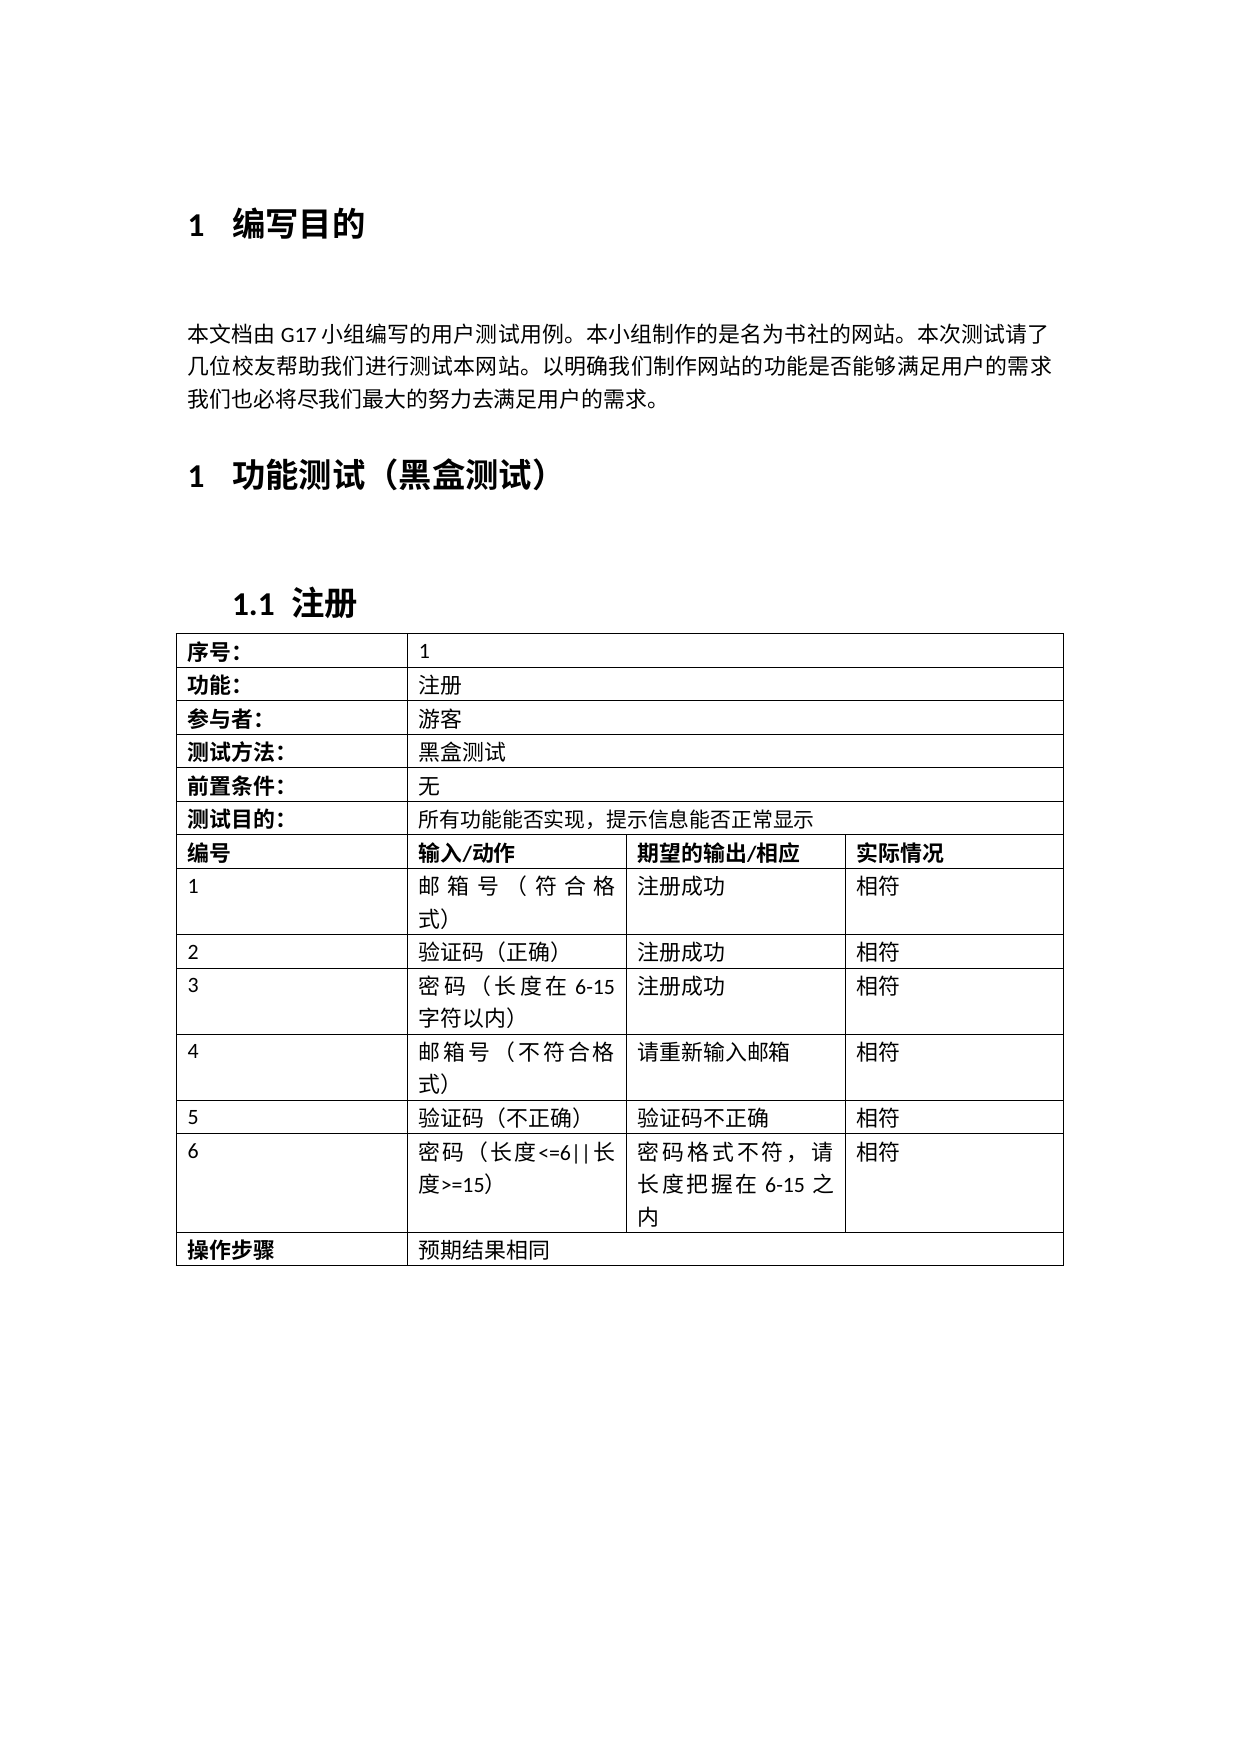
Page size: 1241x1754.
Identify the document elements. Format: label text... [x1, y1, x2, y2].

table_cell 6 [177, 1134, 407, 1232]
table_cell 密码（长度<=6||长度>=15） [408, 1134, 626, 1232]
table_cell 5 [177, 1101, 407, 1133]
table_cell 操作步骤 [177, 1233, 407, 1265]
subtitle 编写目的 [187, 189, 1053, 254]
table_cell 3 [177, 969, 407, 1033]
table_cell 游客 [408, 701, 1063, 734]
table_cell 黑盒测试 [408, 735, 1063, 767]
table_cell 邮箱号（符合格式） [408, 869, 626, 934]
table_cell 编号 [177, 835, 407, 868]
table_cell 1 [177, 869, 407, 934]
table_cell 验证码（正确） [408, 935, 626, 967]
text 本文档由G17小组编写的用户测试用例。本小组制作的是名为书社的网站。本次测试请了几位校友帮助我们进行测试本网站。以明确我们制作网站的功能是否能够满足用户的需求。我们也必将尽我们最大的努力去满足用户的需求。 [187, 316, 1053, 414]
table_header 序号： [177, 634, 407, 667]
table_cell 测试方法： [177, 735, 407, 767]
table_cell 实际情况 [846, 835, 1063, 868]
table_cell 验证码不正确 [627, 1101, 845, 1133]
table_cell 密码（长度在6-15字符以内） [408, 969, 626, 1033]
table_cell 密码格式不符，请长度把握在6-15之内 [627, 1134, 845, 1232]
table_cell 相符 [846, 1101, 1063, 1133]
table_cell 注册 [408, 668, 1063, 700]
table_cell 相符 [846, 1035, 1063, 1099]
table_cell 相符 [846, 935, 1063, 967]
table_cell 注册成功 [627, 935, 845, 967]
table_cell 输入/动作 [408, 835, 626, 868]
table_cell 预期结果相同 [408, 1233, 1063, 1265]
table_cell 测试目的： [177, 802, 407, 834]
table_cell 期望的输出/相应 [627, 835, 845, 868]
table_cell 邮箱号（不符合格式） [408, 1035, 626, 1099]
table_cell 参与者： [177, 701, 407, 734]
table_cell 相符 [846, 1134, 1063, 1232]
table_cell 无 [408, 768, 1063, 801]
table_cell 验证码（不正确） [408, 1101, 626, 1133]
table_cell 注册成功 [627, 969, 845, 1033]
table_cell 功能： [177, 668, 407, 700]
table_header 1 [408, 634, 1063, 667]
table_cell 2 [177, 935, 407, 967]
table_cell 前置条件： [177, 768, 407, 801]
table_cell 相符 [846, 869, 1063, 934]
subtitle 注册 [232, 568, 1053, 633]
table_cell 所有功能能否实现，提示信息能否正常显示 [408, 802, 1063, 834]
table_cell 请重新输入邮箱 [627, 1035, 845, 1099]
table_cell 4 [177, 1035, 407, 1099]
subtitle 功能测试（黑盒测试） [187, 441, 1053, 506]
table_cell 相符 [846, 969, 1063, 1033]
table_cell 注册成功 [627, 869, 845, 934]
